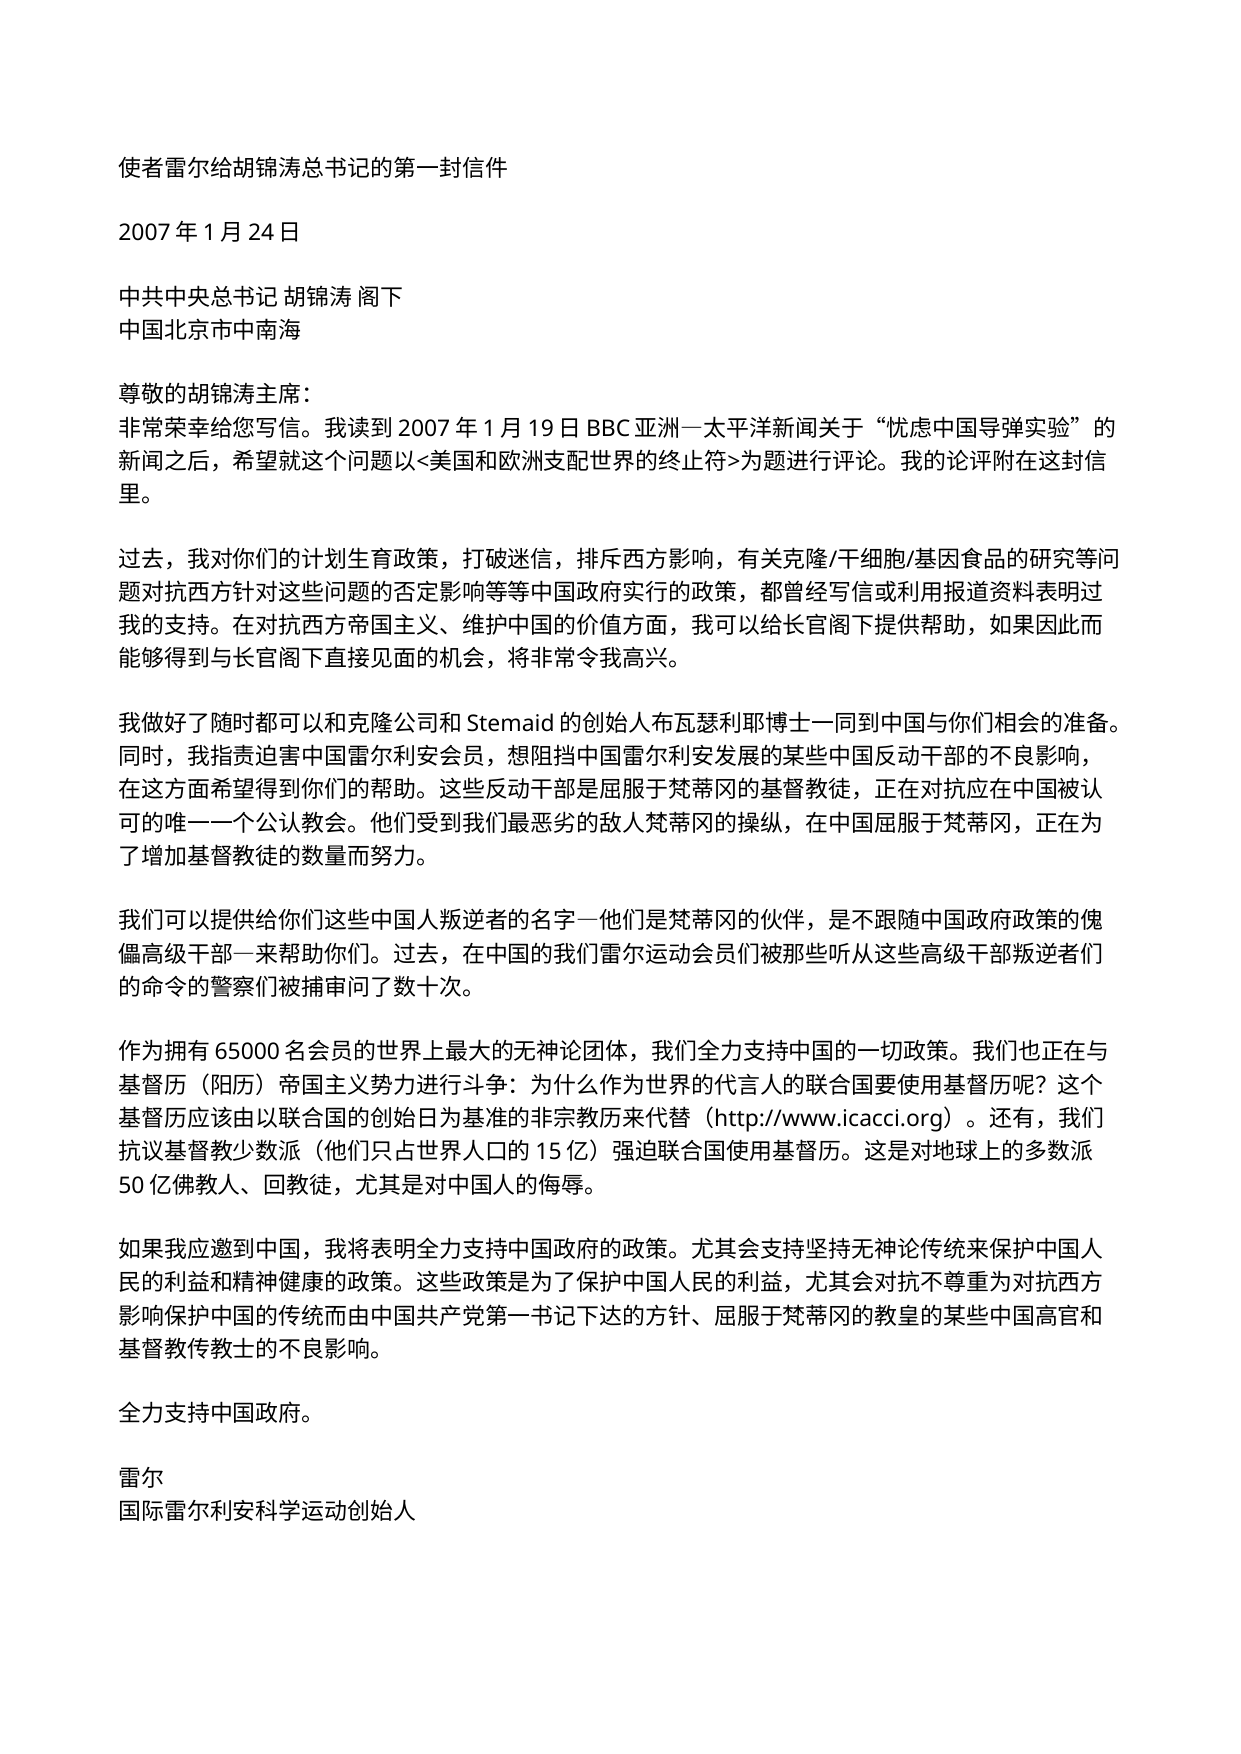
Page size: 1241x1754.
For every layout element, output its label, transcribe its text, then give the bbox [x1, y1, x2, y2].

text 使者雷尔给胡锦涛总书记的第一封信件 [118, 149, 1122, 183]
text 作为拥有65000名会员的世界上最大的无神论团体，我们全力支持中国的一切政策。我们也正在与基督历（阳历）帝国主义势力进行斗争：为什么作为世界的代言人的联合国要使用基督历呢？这个基督历应该由以联合国的创始日为基准的非宗教历来代替（http://www.icacci.org）。还有，我们抗议基督教少数派（他们只占世界人口的15亿）强迫联合国使用基督历。这是对地球上的多数派50亿佛教人、回教徒，尤其是对中国人的侮辱。 [118, 1033, 1122, 1200]
text 全力支持中国政府。 [118, 1395, 1122, 1428]
text 国际雷尔利安科学运动创始人 [118, 1493, 1122, 1526]
text 非常荣幸给您写信。我读到2007年1月19日BBC亚洲—太平洋新闻关于“忧虑中国导弹实验”的新闻之后，希望就这个问题以<美国和欧洲支配世界的终止符>为题进行评论。我的论评附在这封信里。 [118, 409, 1122, 509]
text 尊敬的胡锦涛主席： [118, 376, 1122, 409]
text 2007年1月24日 [118, 214, 1122, 247]
text 中共中央总书记 胡锦涛 阁下 [118, 278, 1122, 312]
text 我做好了随时都可以和克隆公司和Stemaid的创始人布瓦瑟利耶博士一同到中国与你们相会的准备。同时，我指责迫害中国雷尔利安会员，想阻挡中国雷尔利安发展的某些中国反动干部的不良影响，在这方面希望得到你们的帮助。这些反动干部是屈服于梵蒂冈的基督教徒，正在对抗应在中国被认可的唯一一个公认教会。他们受到我们最恶劣的敌人梵蒂冈的操纵，在中国屈服于梵蒂冈，正在为了增加基督教徒的数量而努力。 [118, 705, 1122, 871]
text 雷尔 [118, 1460, 1122, 1493]
text 中国北京市中南海 [118, 312, 1122, 345]
text 我们可以提供给你们这些中国人叛逆者的名字—他们是梵蒂冈的伙伴，是不跟随中国政府政策的傀儡高级干部—来帮助你们。过去，在中国的我们雷尔运动会员们被那些听从这些高级干部叛逆者们的命令的警察们被捕审问了数十次。 [118, 902, 1122, 1002]
text 过去，我对你们的计划生育政策，打破迷信，排斥西方影响，有关克隆/干细胞/基因食品的研究等问题对抗西方针对这些问题的否定影响等等中国政府实行的政策，都曾经写信或利用报道资料表明过我的支持。在对抗西方帝国主义、维护中国的价值方面，我可以给长官阁下提供帮助，如果因此而能够得到与长官阁下直接见面的机会，将非常令我高兴。 [118, 541, 1122, 673]
text 如果我应邀到中国，我将表明全力支持中国政府的政策。尤其会支持坚持无神论传统来保护中国人民的利益和精神健康的政策。这些政策是为了保护中国人民的利益，尤其会对抗不尊重为对抗西方影响保护中国的传统而由中国共产党第一书记下达的方针、屈服于梵蒂冈的教皇的某些中国高官和基督教传教士的不良影响。 [118, 1231, 1122, 1364]
